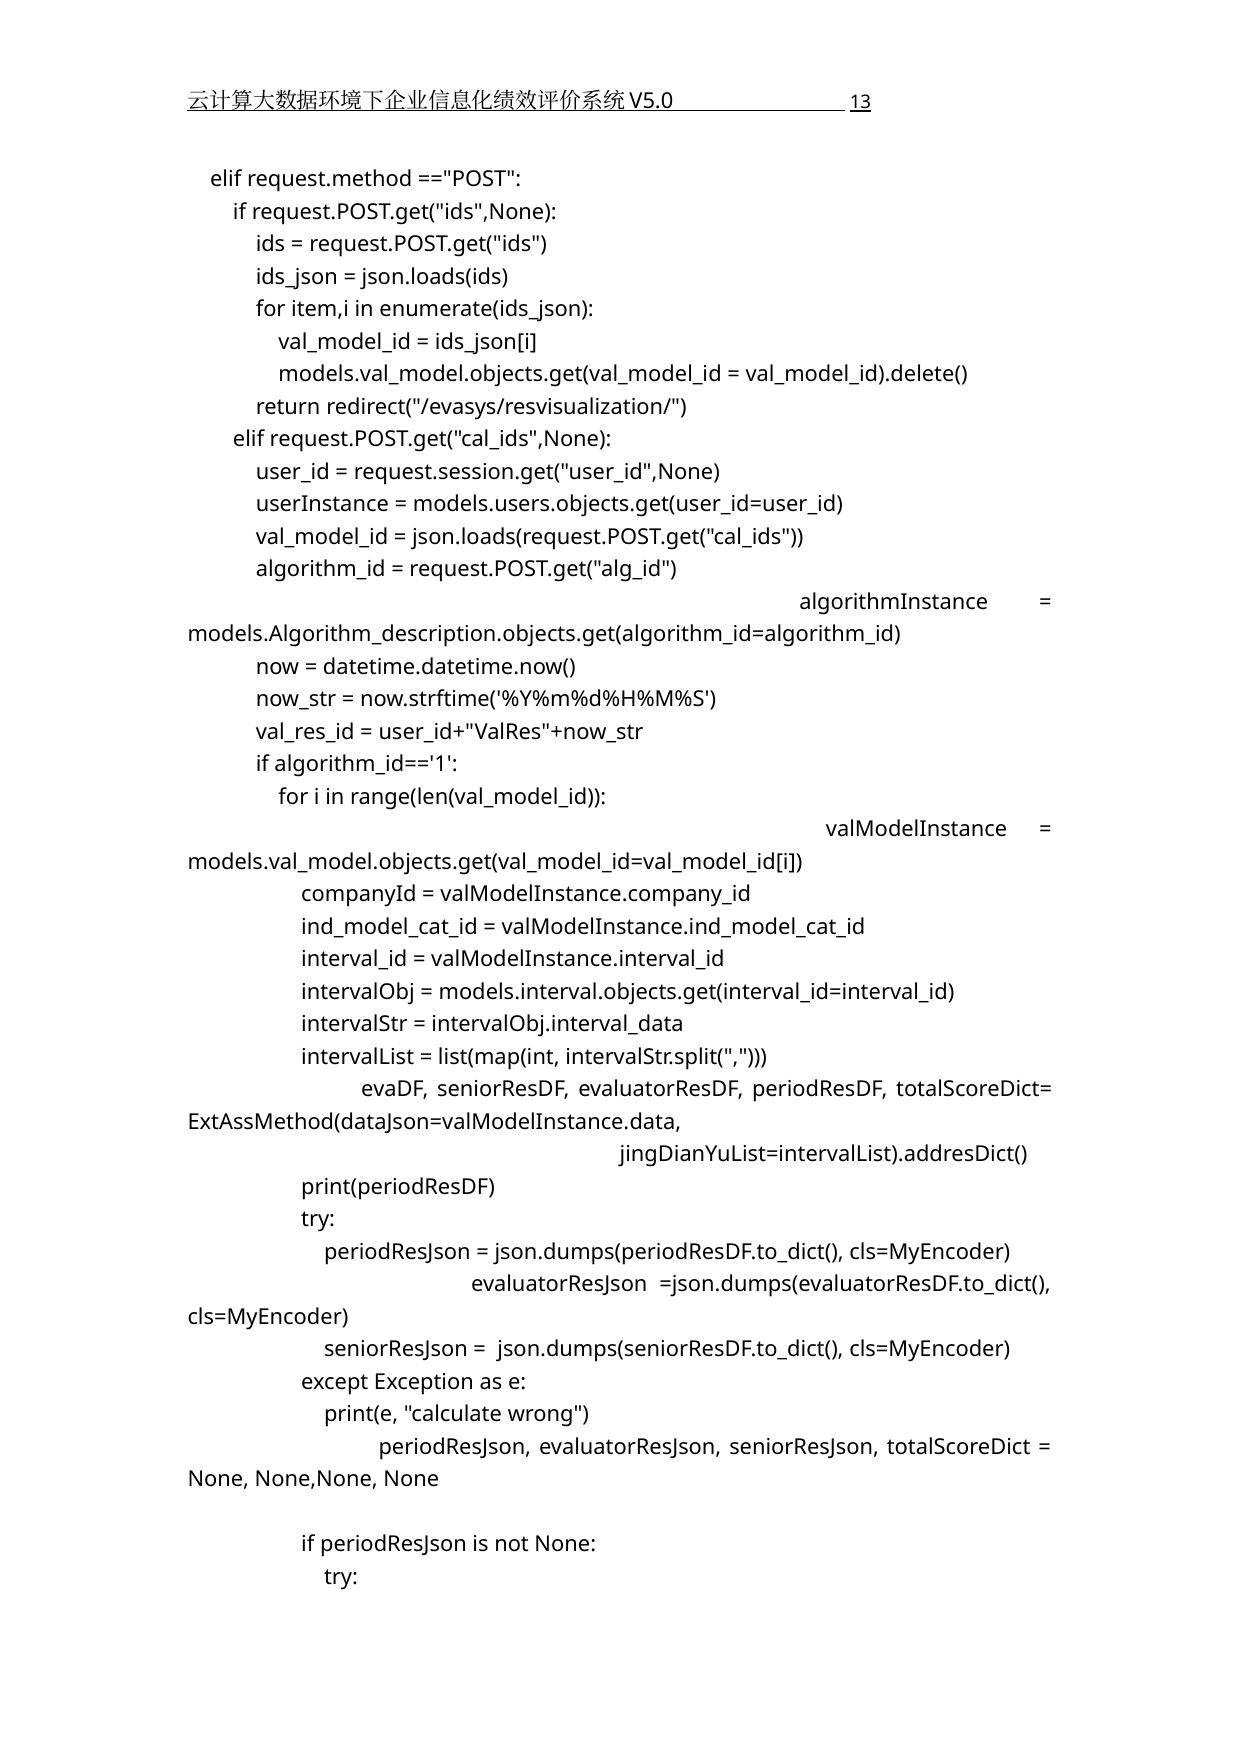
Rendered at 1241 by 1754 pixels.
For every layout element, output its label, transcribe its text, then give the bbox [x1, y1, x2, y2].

text algorithm_id = request.POST.get("alg_id") [187, 552, 1053, 584]
text userInstance = models.users.objects.get(user_id=user_id) [187, 487, 1053, 519]
text evaluatorResJson =json.dumps(evaluatorResDF.to_dict(), cls=MyEncoder) [187, 1267, 1053, 1332]
text elif request.method =="POST": [187, 162, 1053, 194]
text try: [187, 1559, 1053, 1592]
text intervalList = list(map(int, intervalStr.split(","))) [187, 1039, 1053, 1072]
text if periodResJson is not None: [187, 1527, 1053, 1559]
text ids_json = json.loads(ids) [187, 259, 1053, 292]
text if algorithm_id=='1': [187, 747, 1053, 779]
text periodResJson = json.dumps(periodResDF.to_dict(), cls=MyEncoder) [187, 1234, 1053, 1267]
text now_str = now.strftime('%Y%m%d%H%M%S') [187, 682, 1053, 714]
text print(periodResDF) [187, 1169, 1053, 1202]
text now = datetime.datetime.now() [187, 649, 1053, 682]
text intervalStr = intervalObj.interval_data [187, 1007, 1053, 1039]
text ids = request.POST.get("ids") [187, 227, 1053, 259]
text companyId = valModelInstance.company_id [187, 877, 1053, 909]
text periodResJson, evaluatorResJson, seniorResJson, totalScoreDict = None, None,None, None [187, 1429, 1053, 1494]
text user_id = request.session.get("user_id",None) [187, 454, 1053, 487]
text if request.POST.get("ids",None): [187, 194, 1053, 227]
text val_res_id = user_id+"ValRes"+now_str [187, 714, 1053, 747]
text except Exception as e: [187, 1364, 1053, 1397]
text val_model_id = ids_json[i] [187, 324, 1053, 357]
text val_model_id = json.loads(request.POST.get("cal_ids")) [187, 519, 1053, 552]
text interval_id = valModelInstance.interval_id [187, 942, 1053, 974]
text intervalObj = models.interval.objects.get(interval_id=interval_id) [187, 974, 1053, 1007]
text seniorResJson = json.dumps(seniorResDF.to_dict(), cls=MyEncoder) [187, 1332, 1053, 1364]
text for item,i in enumerate(ids_json): [187, 292, 1053, 324]
text algorithmInstance = models.Algorithm_description.objects.get(algorithm_id=algorithm_id) [187, 584, 1053, 649]
text jingDianYuList=intervalList).addresDict() [187, 1137, 1053, 1169]
text ind_model_cat_id = valModelInstance.ind_model_cat_id [187, 909, 1053, 942]
text return redirect("/evasys/resvisualization/") [187, 389, 1053, 422]
text try: [187, 1202, 1053, 1234]
text valModelInstance = models.val_model.objects.get(val_model_id=val_model_id[i]) [187, 812, 1053, 877]
text elif request.POST.get("cal_ids",None): [187, 422, 1053, 454]
text evaDF, seniorResDF, evaluatorResDF, periodResDF, totalScoreDict= ExtAssMethod(dataJson=valModelInstance.data, [187, 1072, 1053, 1137]
text print(e, "calculate wrong") [187, 1397, 1053, 1429]
text models.val_model.objects.get(val_model_id = val_model_id).delete() [187, 357, 1053, 389]
text for i in range(len(val_model_id)): [187, 779, 1053, 812]
